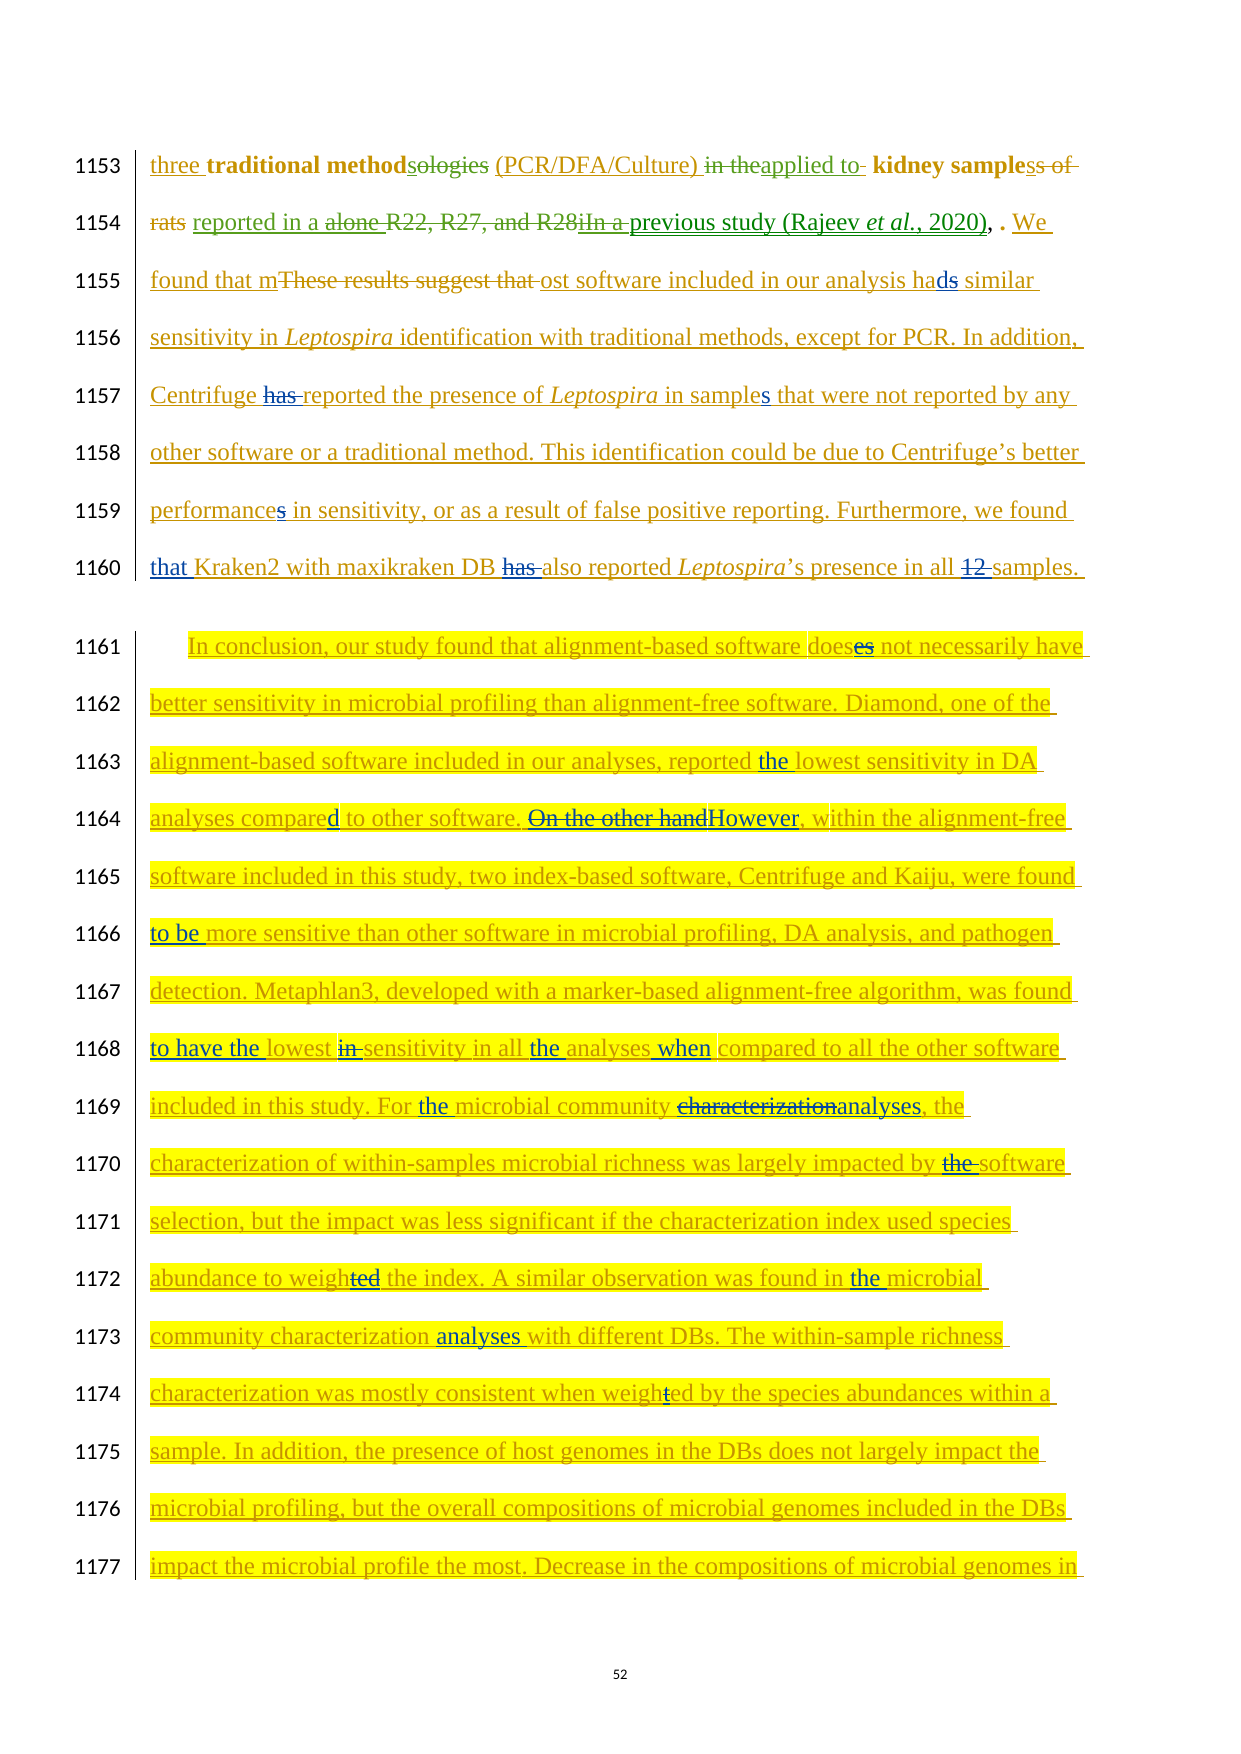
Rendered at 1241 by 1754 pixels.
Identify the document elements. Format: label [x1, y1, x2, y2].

text [150, 150, 1090, 581]
